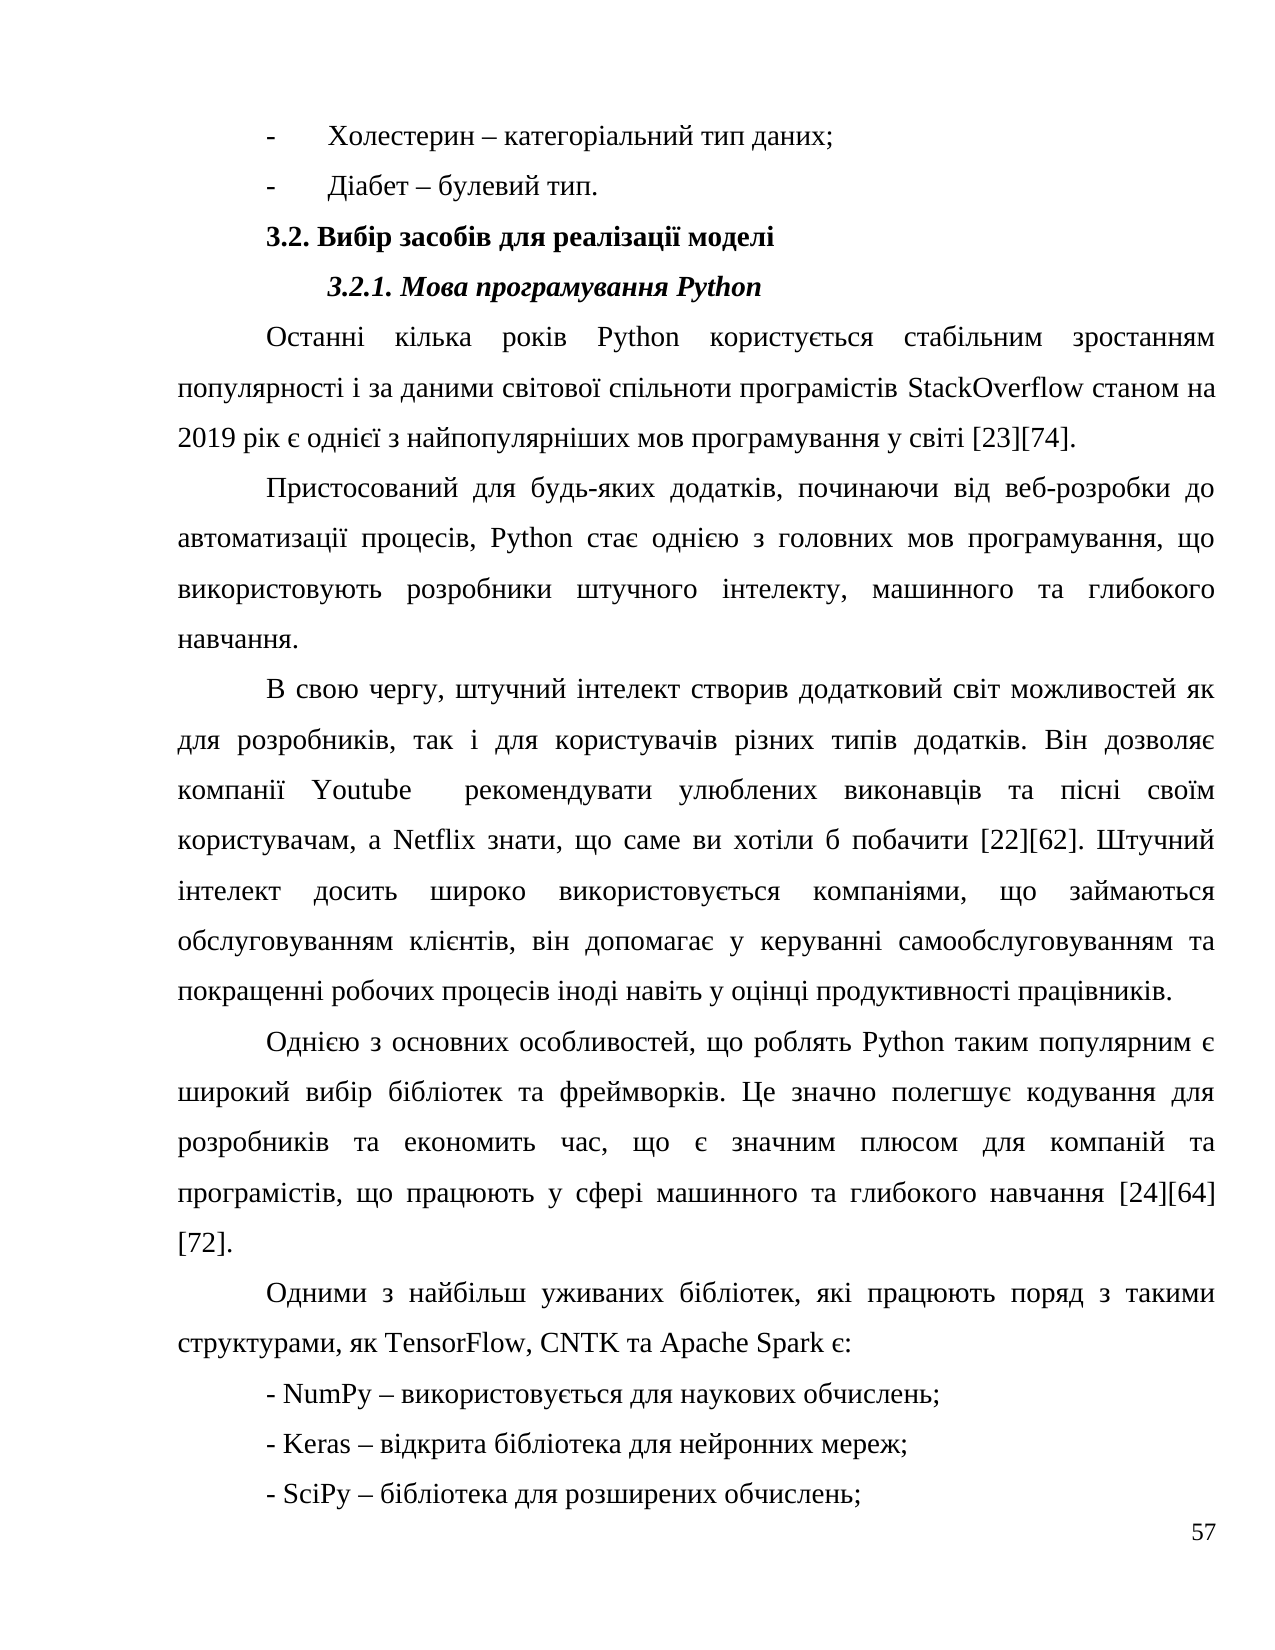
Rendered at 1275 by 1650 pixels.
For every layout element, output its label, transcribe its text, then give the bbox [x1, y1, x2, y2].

text Останні кілька років Python користується стабільним зростанням популярності і за даними світової спільноти програмістів StackOverflow станом на 2019 рік є однієї з найпопулярніших мов програмування у світі [23][74]. [177, 319, 1216, 453]
list Холестерин – категоріальний тип даних; [177, 118, 1216, 152]
text В свою чергу, штучний інтелект створив додатковий світ можливостей як для розробників, так і для користувачів різних типів додатків. Він дозволяє компанії Youtube рекомендувати улюблених виконавців та пісні своїм користувачам, а Netflix знати, що саме ви хотіли б побачити [22][62]. Штучний інтелект досить широко використовується компаніями, що займаються обслуговуванням клієнтів, він допомагає у керуванні самообслуговуванням та покращенні робочих процесів іноді навіть у оцінці продуктивності працівників. [177, 672, 1216, 1007]
text 3.2. Вибір засобів для реалізації моделі [177, 219, 1216, 252]
text Однією з основних особливостей, що роблять Python таким популярним є широкий вибір бібліотек та фреймворків. Це значно полегшує кодування для розробників та економить час, що є значним плюсом для компаній та програмістів, що працюють у сфері машинного та глибокого навчання [24][64][72]. [177, 1024, 1216, 1258]
text Одними з найбільш уживаних бібліотек, які працюють поряд з такими структурами, як TensorFlow, CNTK та Apache Spark є: [177, 1275, 1216, 1359]
text Пристосований для будь-яких додатків, починаючи від веб-розробки до автоматизації процесів, Python стає однією з головних мов програмування, що використовують розробники штучного інтелекту, машинного та глибокого навчання. [177, 470, 1216, 655]
text - NumPy – використовується для наукових обчислень; [177, 1376, 1216, 1409]
text - Keras – відкрита бібліотека для нейронних мереж; [177, 1426, 1216, 1460]
list Діабет – булевий тип. [177, 168, 1216, 202]
text 3.2.1. Мова програмування Python [177, 269, 1216, 303]
text - SciPy – бібліотека для розширених обчислень; [177, 1477, 1216, 1510]
